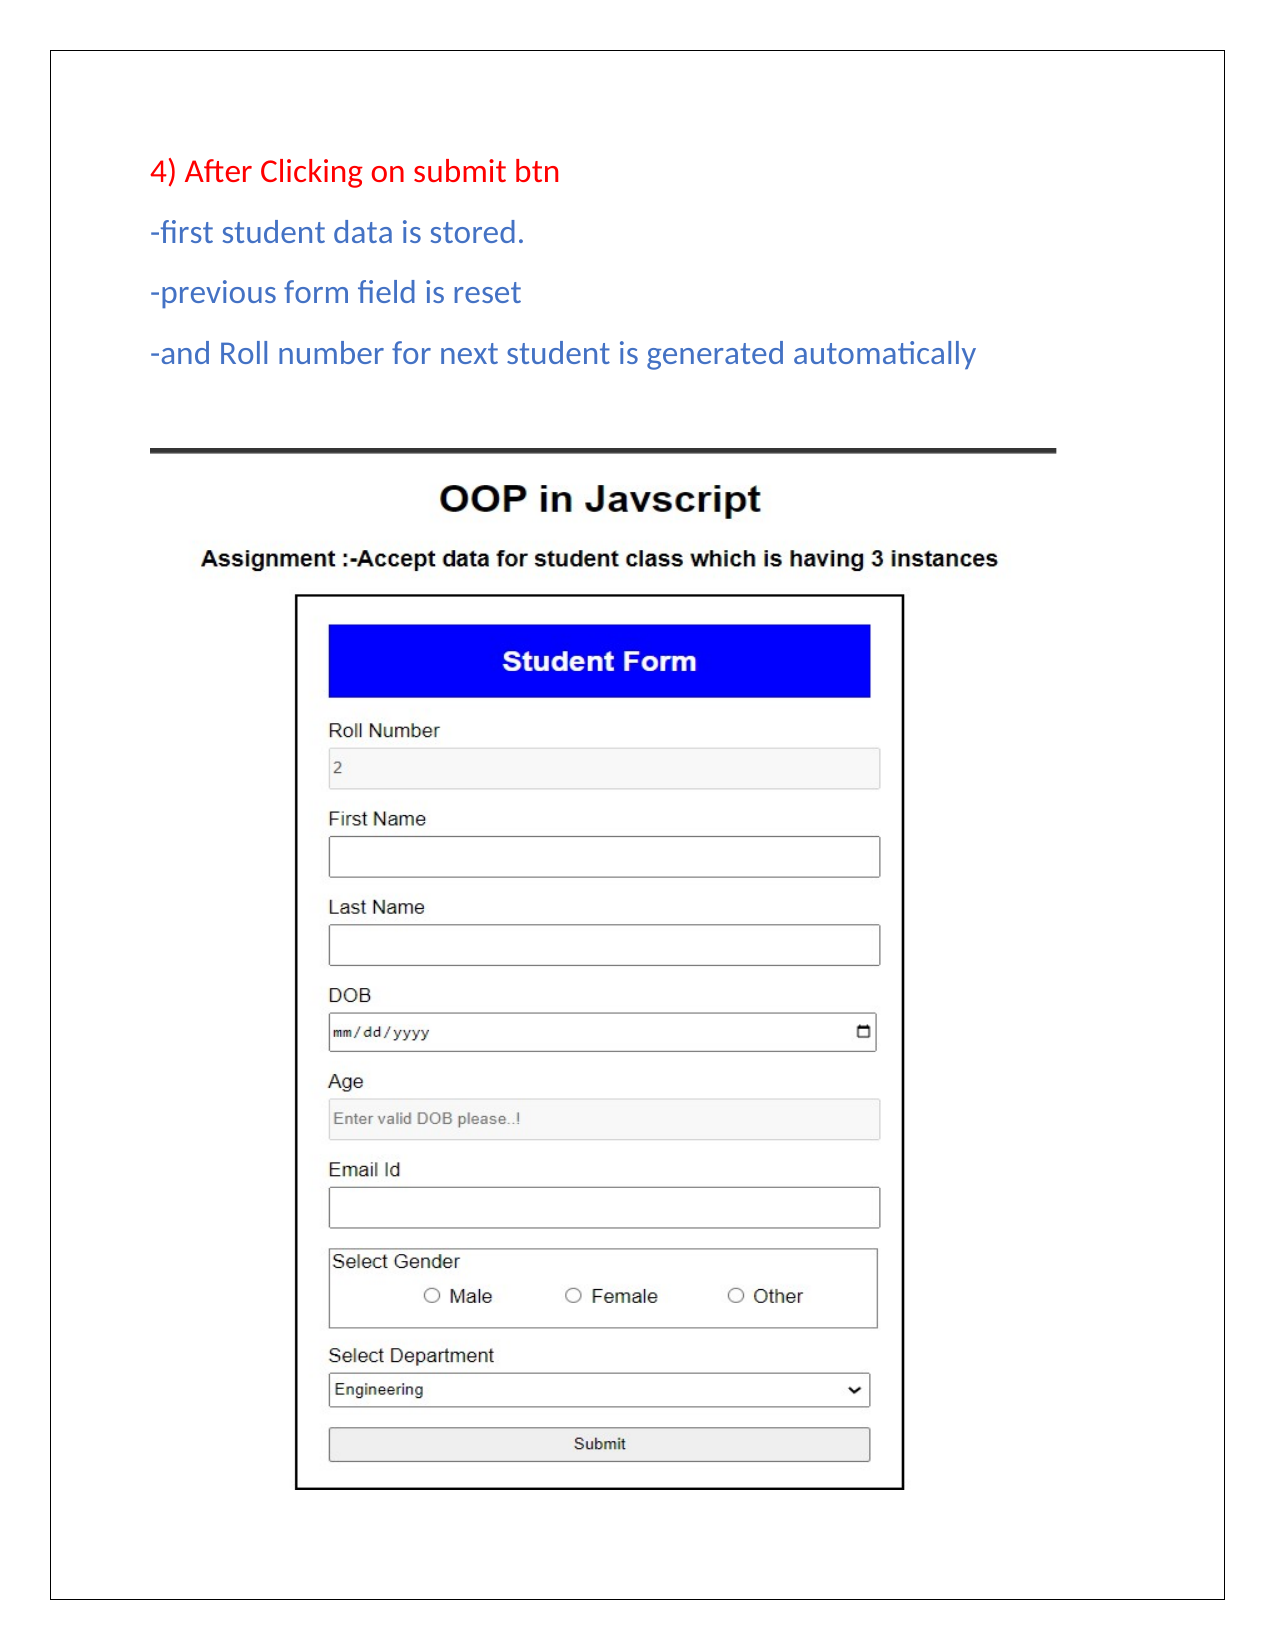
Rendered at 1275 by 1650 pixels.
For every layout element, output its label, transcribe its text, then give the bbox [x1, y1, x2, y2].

text -first student data is stored. [150, 211, 1125, 251]
picture [150, 448, 1057, 1490]
text 4) After Clicking on submit btn [150, 150, 1125, 191]
text -previous form field is reset [150, 271, 1125, 312]
text -and Roll number for next student is generated automatically [150, 332, 1125, 373]
